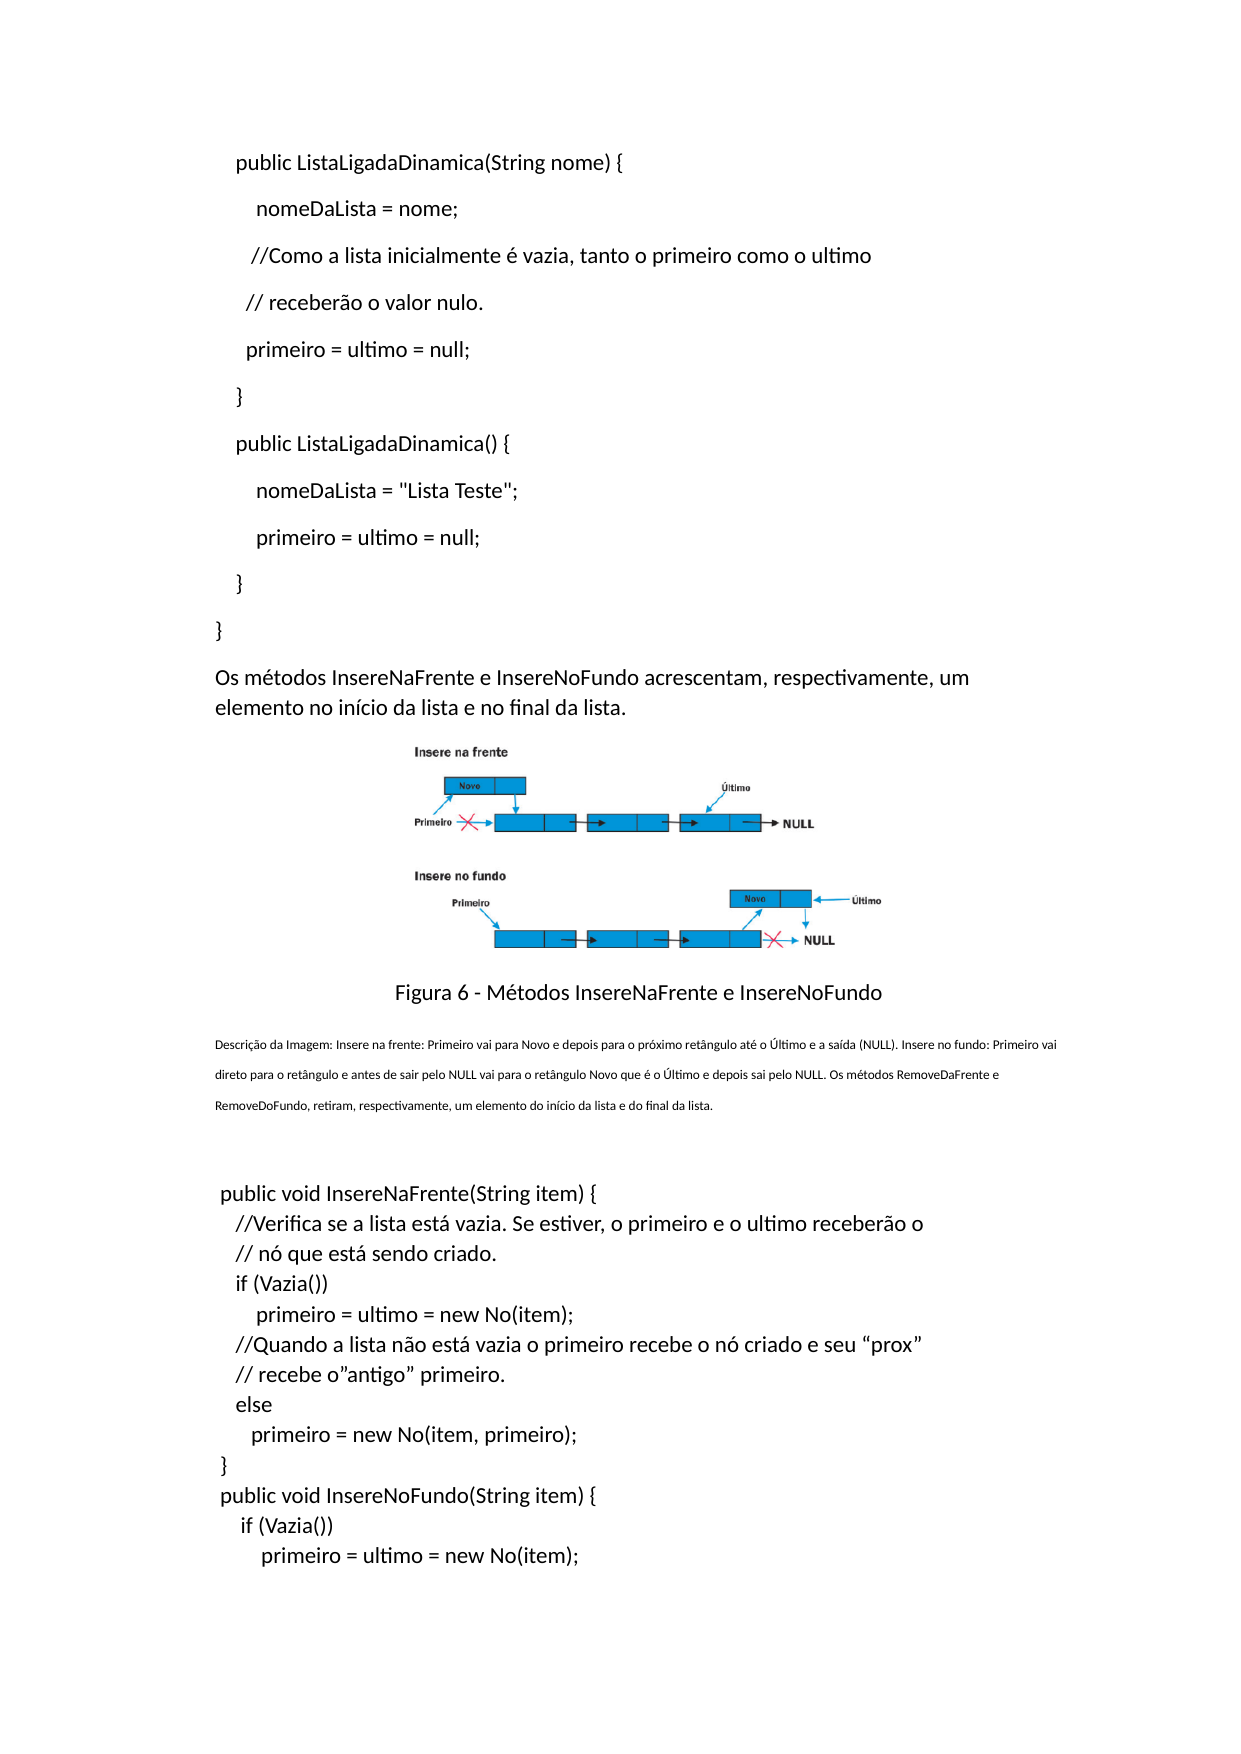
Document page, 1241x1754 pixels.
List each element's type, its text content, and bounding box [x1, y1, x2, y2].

text // receberão o valor nulo. [215, 288, 1063, 316]
text Os métodos InsereNaFrente e InsereNoFundo acrescentam, respectivamente, um elemento no início da lista e no final da lista. [215, 663, 1063, 721]
text public ListaLigadaDinamica(String nome) { [215, 148, 1063, 176]
text } [215, 569, 1063, 597]
text primeiro = ultimo = null; [215, 523, 1063, 551]
text nomeDaLista = nome; [215, 194, 1063, 222]
text } [215, 382, 1063, 410]
text } [215, 616, 1063, 644]
text Descrição da Imagem: Insere na frente: Primeiro vai para Novo e depois para o próximo retângulo até o Último e a saída (NULL). Insere no fundo: Primeiro vai direto para o retângulo e antes de sair pelo NULL vai para o retângulo Novo que é o Último e depois sai pelo NULL. Os métodos RemoveDaFrente e RemoveDoFundo, retiram, respectivamente, um elemento do início da lista e do final da lista. [215, 1025, 1063, 1113]
text public ListaLigadaDinamica() { [215, 429, 1063, 457]
picture [385, 740, 893, 959]
text Figura 6 - Métodos InsereNaFrente e InsereNoFundo [215, 978, 1063, 1006]
text nomeDaLista = "Lista Teste"; [215, 476, 1063, 504]
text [215, 1179, 1063, 1569]
text primeiro = ultimo = null; [215, 335, 1063, 363]
text //Como a lista inicialmente é vazia, tanto o primeiro como o ultimo [215, 241, 1063, 269]
